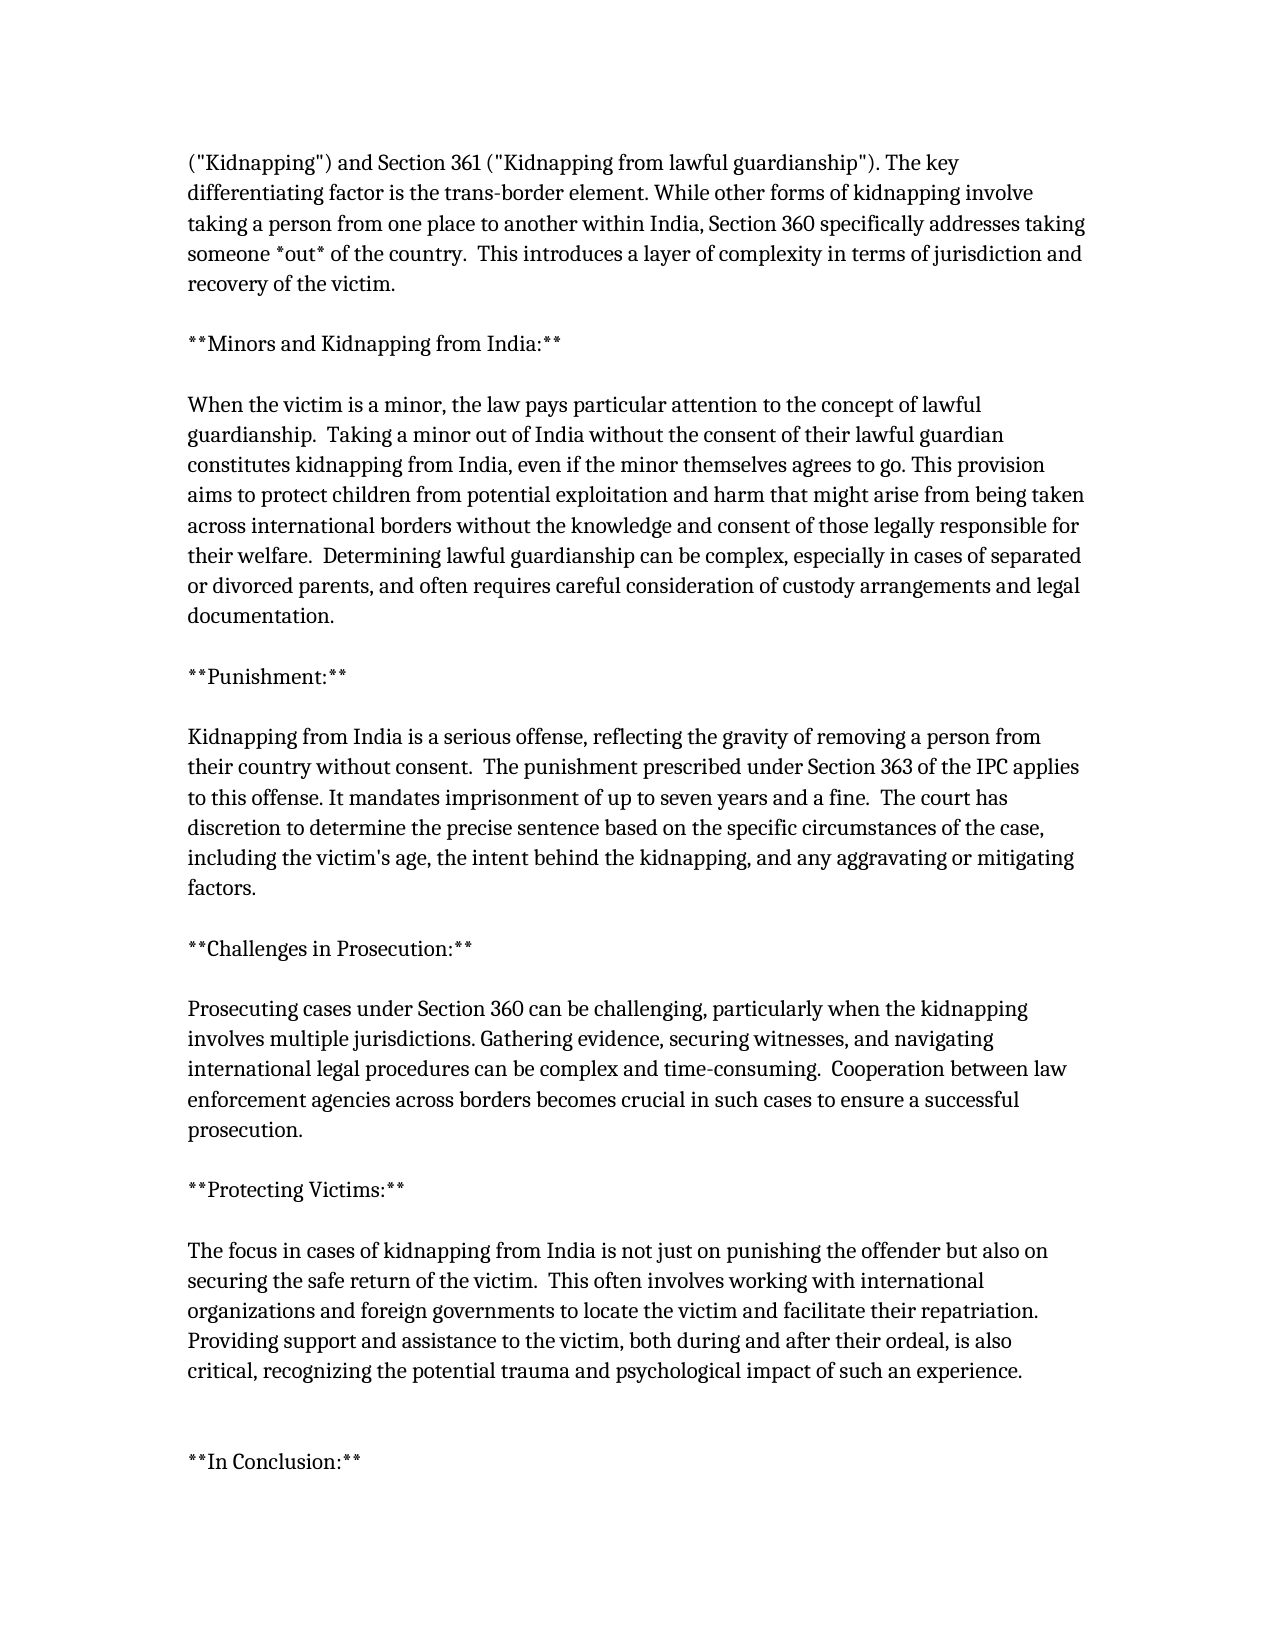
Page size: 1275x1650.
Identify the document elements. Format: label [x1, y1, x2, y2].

text [187, 150, 1087, 1475]
